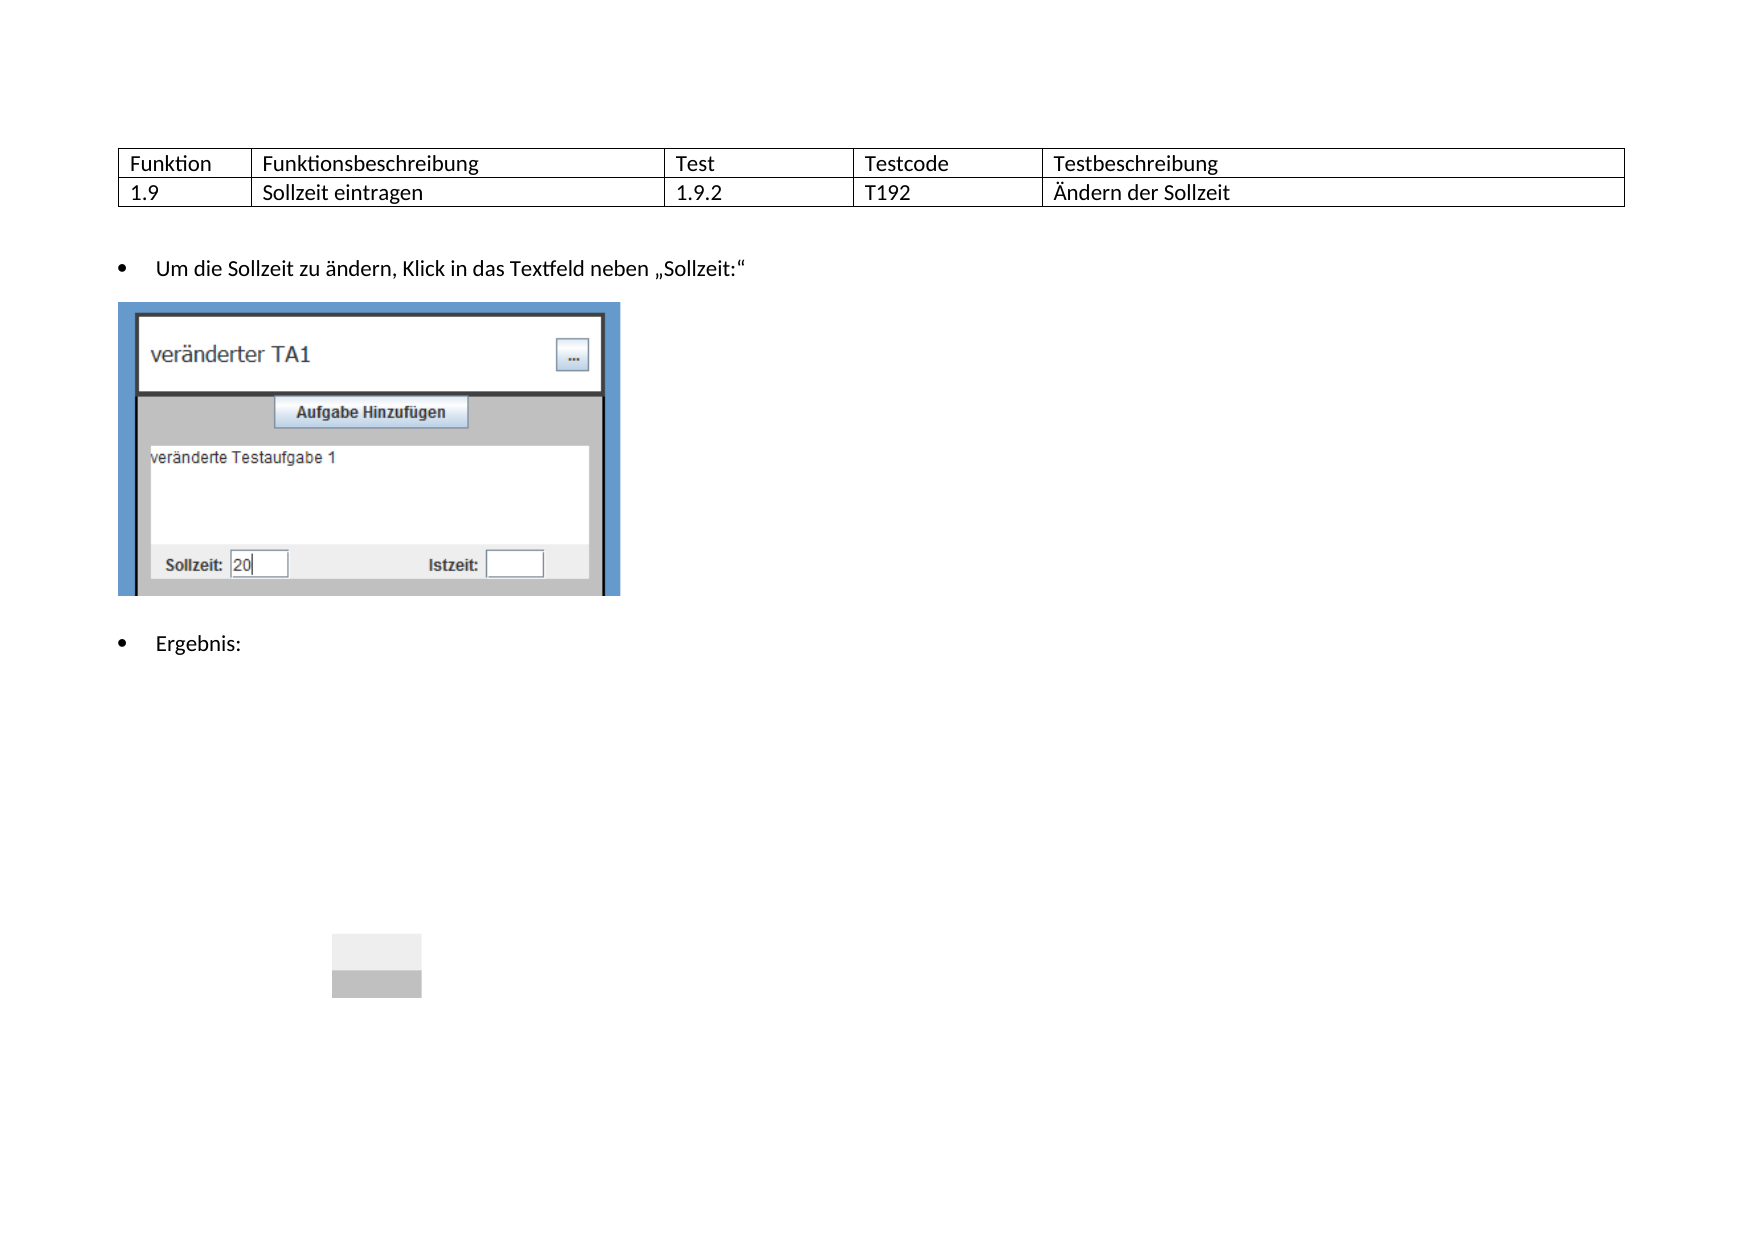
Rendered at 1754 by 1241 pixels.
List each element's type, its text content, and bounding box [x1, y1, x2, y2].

table_header Funktionsbeschreibung [252, 149, 664, 177]
table_cell T192 [854, 178, 1042, 206]
table_header Testbeschreibung [1043, 149, 1624, 177]
table_header Test [665, 149, 853, 177]
list Ergebnis: [118, 629, 1606, 657]
list Um die Sollzeit zu ändern, Klick in das Textfeld neben „Sollzeit:“ [118, 254, 1606, 282]
picture [118, 302, 621, 596]
table_cell Ändern der Sollzeit [1043, 178, 1624, 206]
table_cell 1.9.2 [665, 178, 853, 206]
table_cell Sollzeit eintragen [252, 178, 664, 206]
picture [332, 893, 422, 998]
table_cell 1.9 [119, 178, 251, 206]
table_header Testcode [854, 149, 1042, 177]
table_header Funktion [119, 149, 251, 177]
